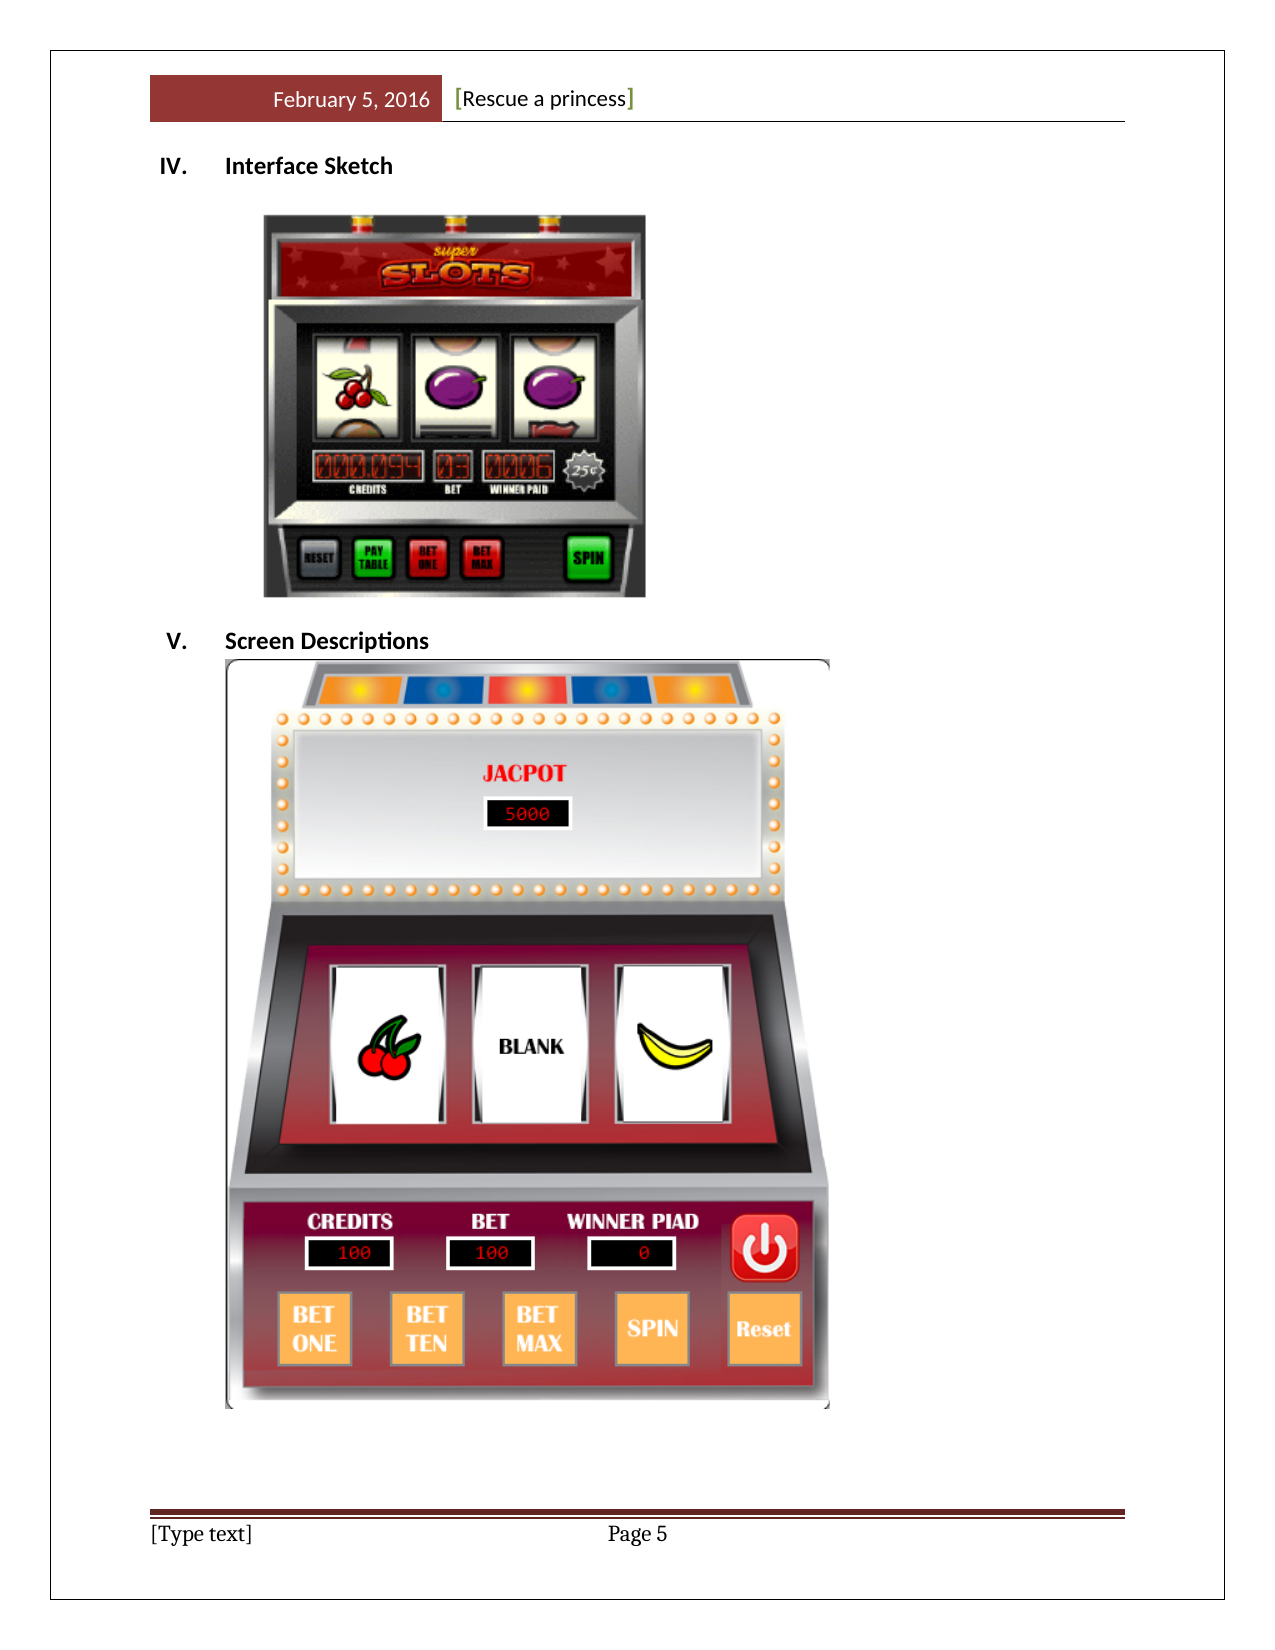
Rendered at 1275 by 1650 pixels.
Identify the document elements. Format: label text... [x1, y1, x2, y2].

picture [225, 659, 830, 1409]
picture [225, 184, 674, 621]
